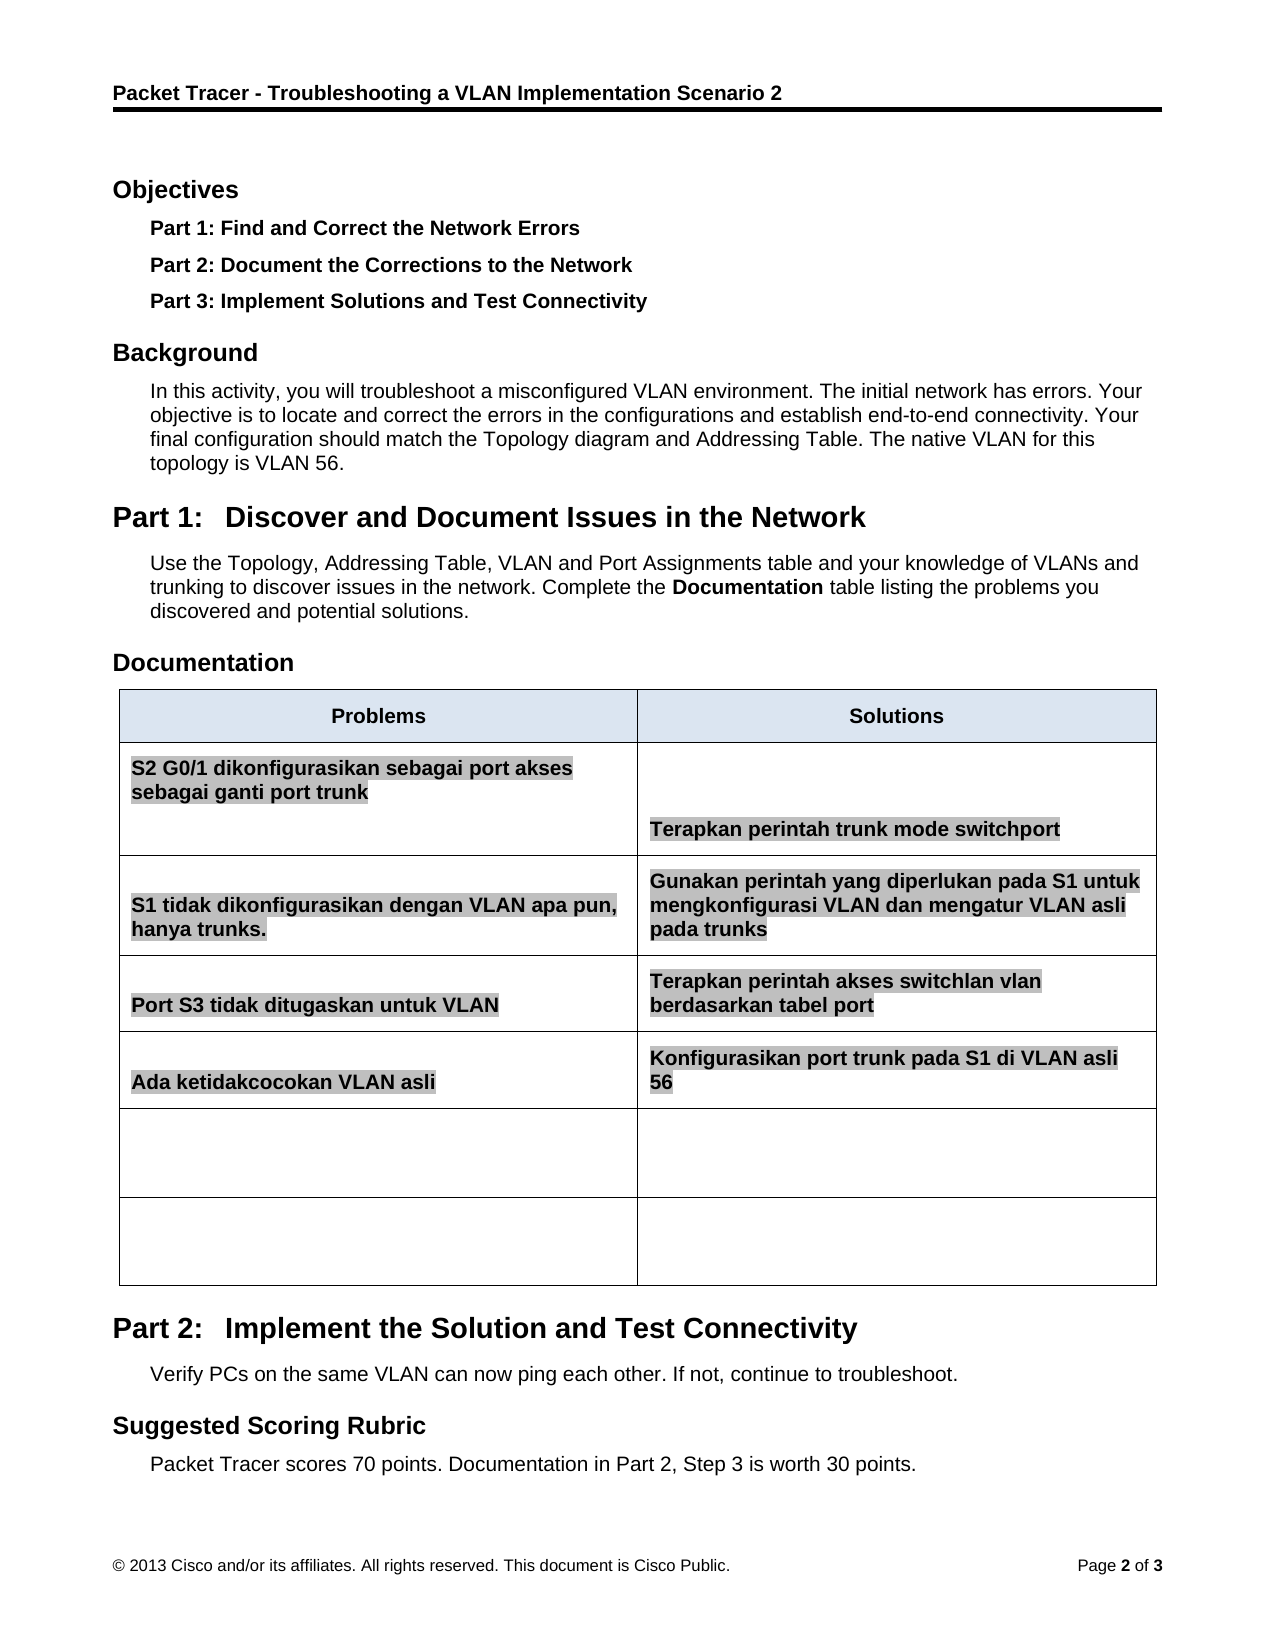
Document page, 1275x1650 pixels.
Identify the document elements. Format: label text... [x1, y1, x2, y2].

text Part 3: Implement Solutions and Test Connectivity [150, 289, 1162, 313]
text In this activity, you will troubleshoot a misconfigured VLAN environment. The initial network has errors. Your objective is to locate and correct the errors in the configurations and establish end-to-end connectivity. Your final configuration should match the Topology diagram and Addressing Table. The native VLAN for this topology is VLAN 56. [150, 379, 1162, 475]
table_cell Terapkan perintah trunk mode switchport [638, 743, 1156, 854]
text Use the Topology, Addressing Table, VLAN and Port Assignments table and your knowledge of VLANs and trunking to discover issues in the network. Complete the Documentation table listing the problems you discovered and potential solutions. [150, 551, 1162, 623]
text Background [112, 338, 1162, 367]
table_cell Gunakan perintah yang diperlukan pada S1 untuk mengkonfigurasi VLAN dan mengatur VLAN asli pada trunks [638, 856, 1156, 955]
table_cell S1 tidak dikonfigurasikan dengan VLAN apa pun, hanya trunks. [120, 856, 637, 955]
text Verify PCs on the same VLAN can now ping each other. If not, continue to troubleshoot. [150, 1362, 1162, 1386]
text Objectives [112, 175, 1162, 204]
text Documentation [112, 648, 1162, 677]
table_cell S2 G0/1 dikonfigurasikan sebagai port akses sebagai ganti port trunk [120, 743, 637, 854]
table_cell Konfigurasikan port trunk pada S1 di VLAN asli 56 [638, 1032, 1156, 1108]
text Discover and Document Issues in the Network [112, 500, 1162, 534]
text Part 1: Find and Correct the Network Errors [150, 216, 1162, 240]
text Part 2: Document the Corrections to the Network [150, 253, 1162, 277]
table_header Problems [120, 690, 637, 742]
table_cell Port S3 tidak ditugaskan untuk VLAN [120, 956, 637, 1031]
table_cell [638, 1198, 1156, 1285]
text Packet Tracer scores 70 points. Documentation in Part 2, Step 3 is worth 30 points. [150, 1452, 1162, 1476]
text Suggested Scoring Rubric [112, 1411, 1162, 1439]
table_cell [120, 1198, 637, 1285]
text Implement the Solution and Test Connectivity [112, 1311, 1162, 1344]
table_cell [638, 1109, 1156, 1196]
table_header Solutions [638, 690, 1156, 742]
table_cell Terapkan perintah akses switchlan vlan berdasarkan tabel port [638, 956, 1156, 1031]
table_cell [120, 1109, 637, 1196]
table_cell Ada ketidakcocokan VLAN asli [120, 1032, 637, 1108]
